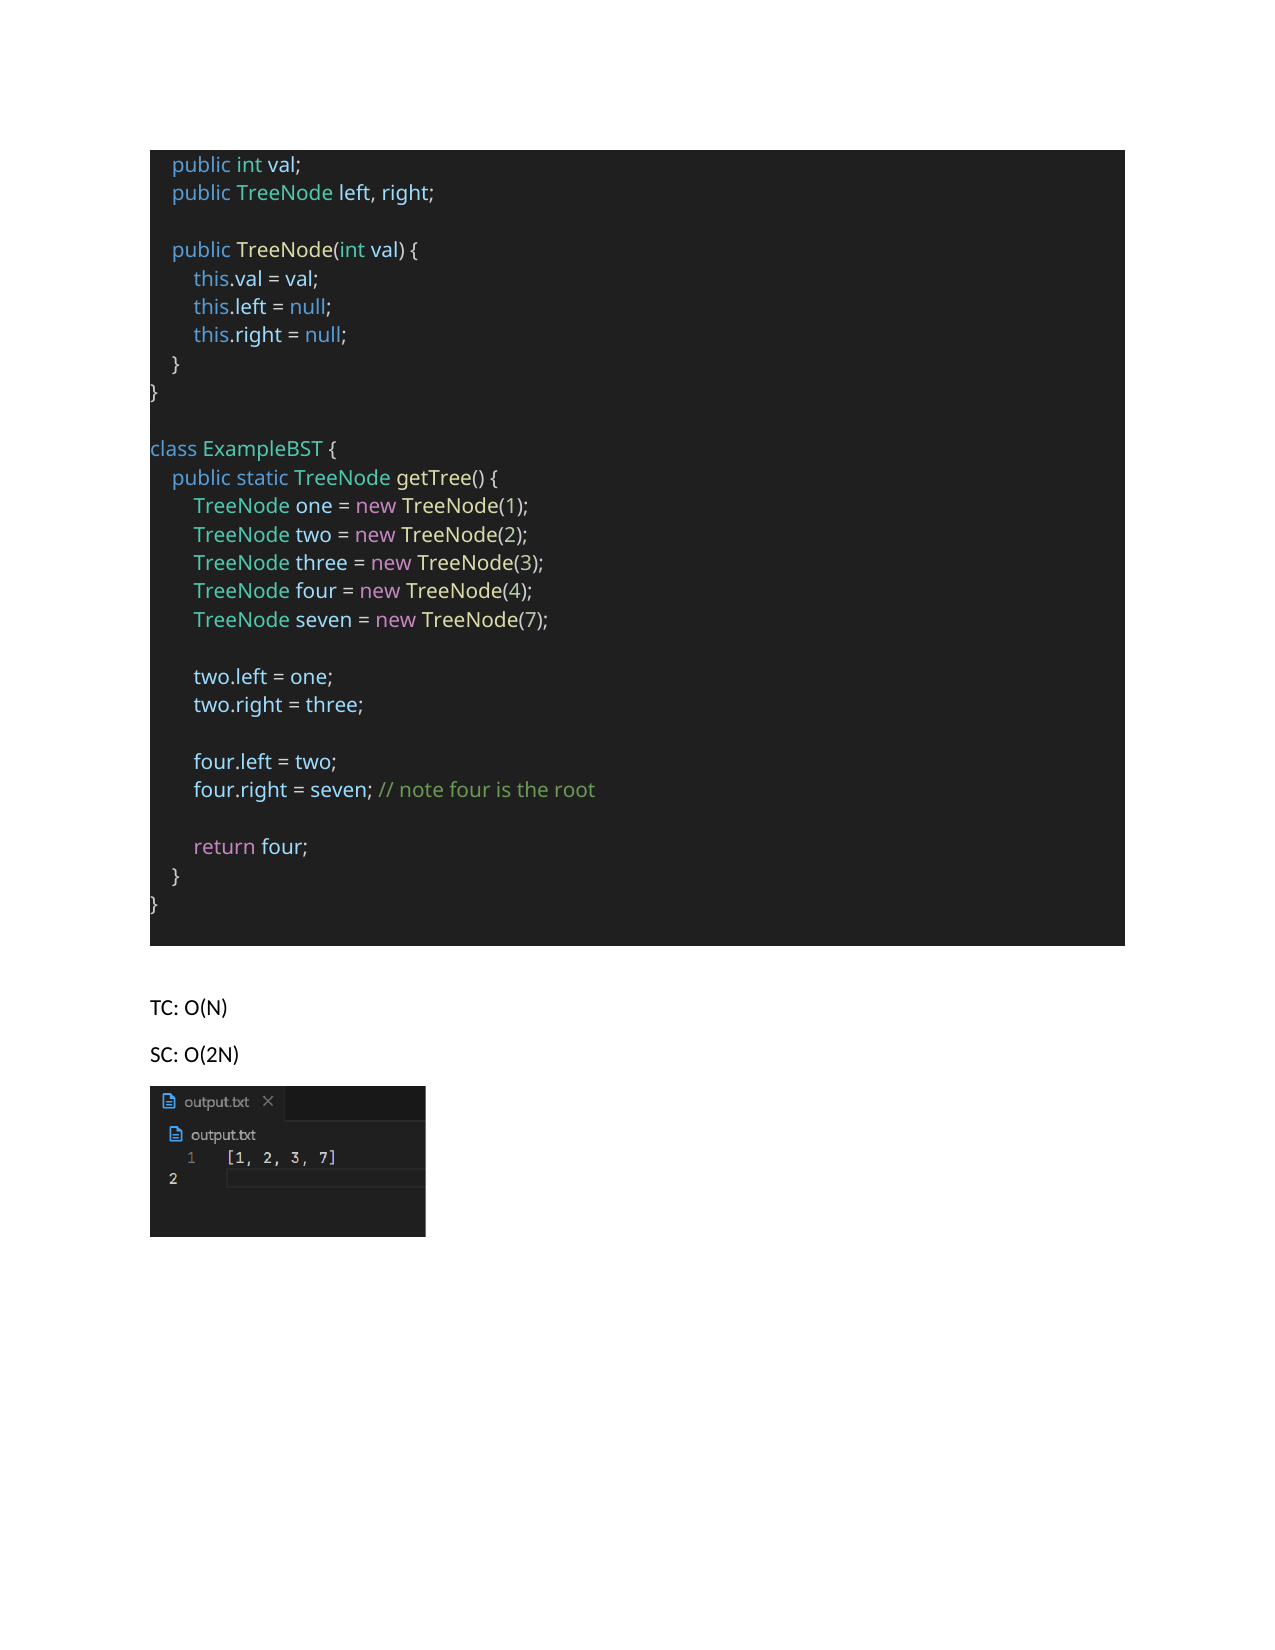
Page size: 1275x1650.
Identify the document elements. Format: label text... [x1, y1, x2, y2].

text public int val; [150, 150, 1125, 178]
text } [150, 349, 1125, 377]
text TreeNode seven = new TreeNode(7); [150, 605, 1125, 633]
text this.left = null; [150, 292, 1125, 321]
text TreeNode two = new TreeNode(2); [150, 520, 1125, 548]
text TreeNode four = new TreeNode(4); [150, 577, 1125, 605]
text two.left = one; [150, 662, 1125, 690]
text four.right = seven; // note four is the root [150, 776, 1125, 804]
text class ExampleBST { [150, 434, 1125, 463]
text } [150, 889, 1125, 918]
picture [150, 1086, 426, 1237]
text this.val = val; [150, 264, 1125, 292]
text TreeNode three = new TreeNode(3); [150, 548, 1125, 577]
text TC: O(N) [150, 993, 1125, 1021]
text four.left = two; [150, 747, 1125, 776]
text SC: O(2N) [150, 1040, 1125, 1068]
text public static TreeNode getTree() { [150, 463, 1125, 491]
text public TreeNode(int val) { [150, 235, 1125, 264]
text } [150, 377, 1125, 406]
text TreeNode one = new TreeNode(1); [150, 491, 1125, 520]
text public TreeNode left, right; [150, 178, 1125, 207]
text this.right = null; [150, 321, 1125, 349]
text } [150, 861, 1125, 889]
text two.right = three; [150, 690, 1125, 719]
text return four; [150, 832, 1125, 861]
